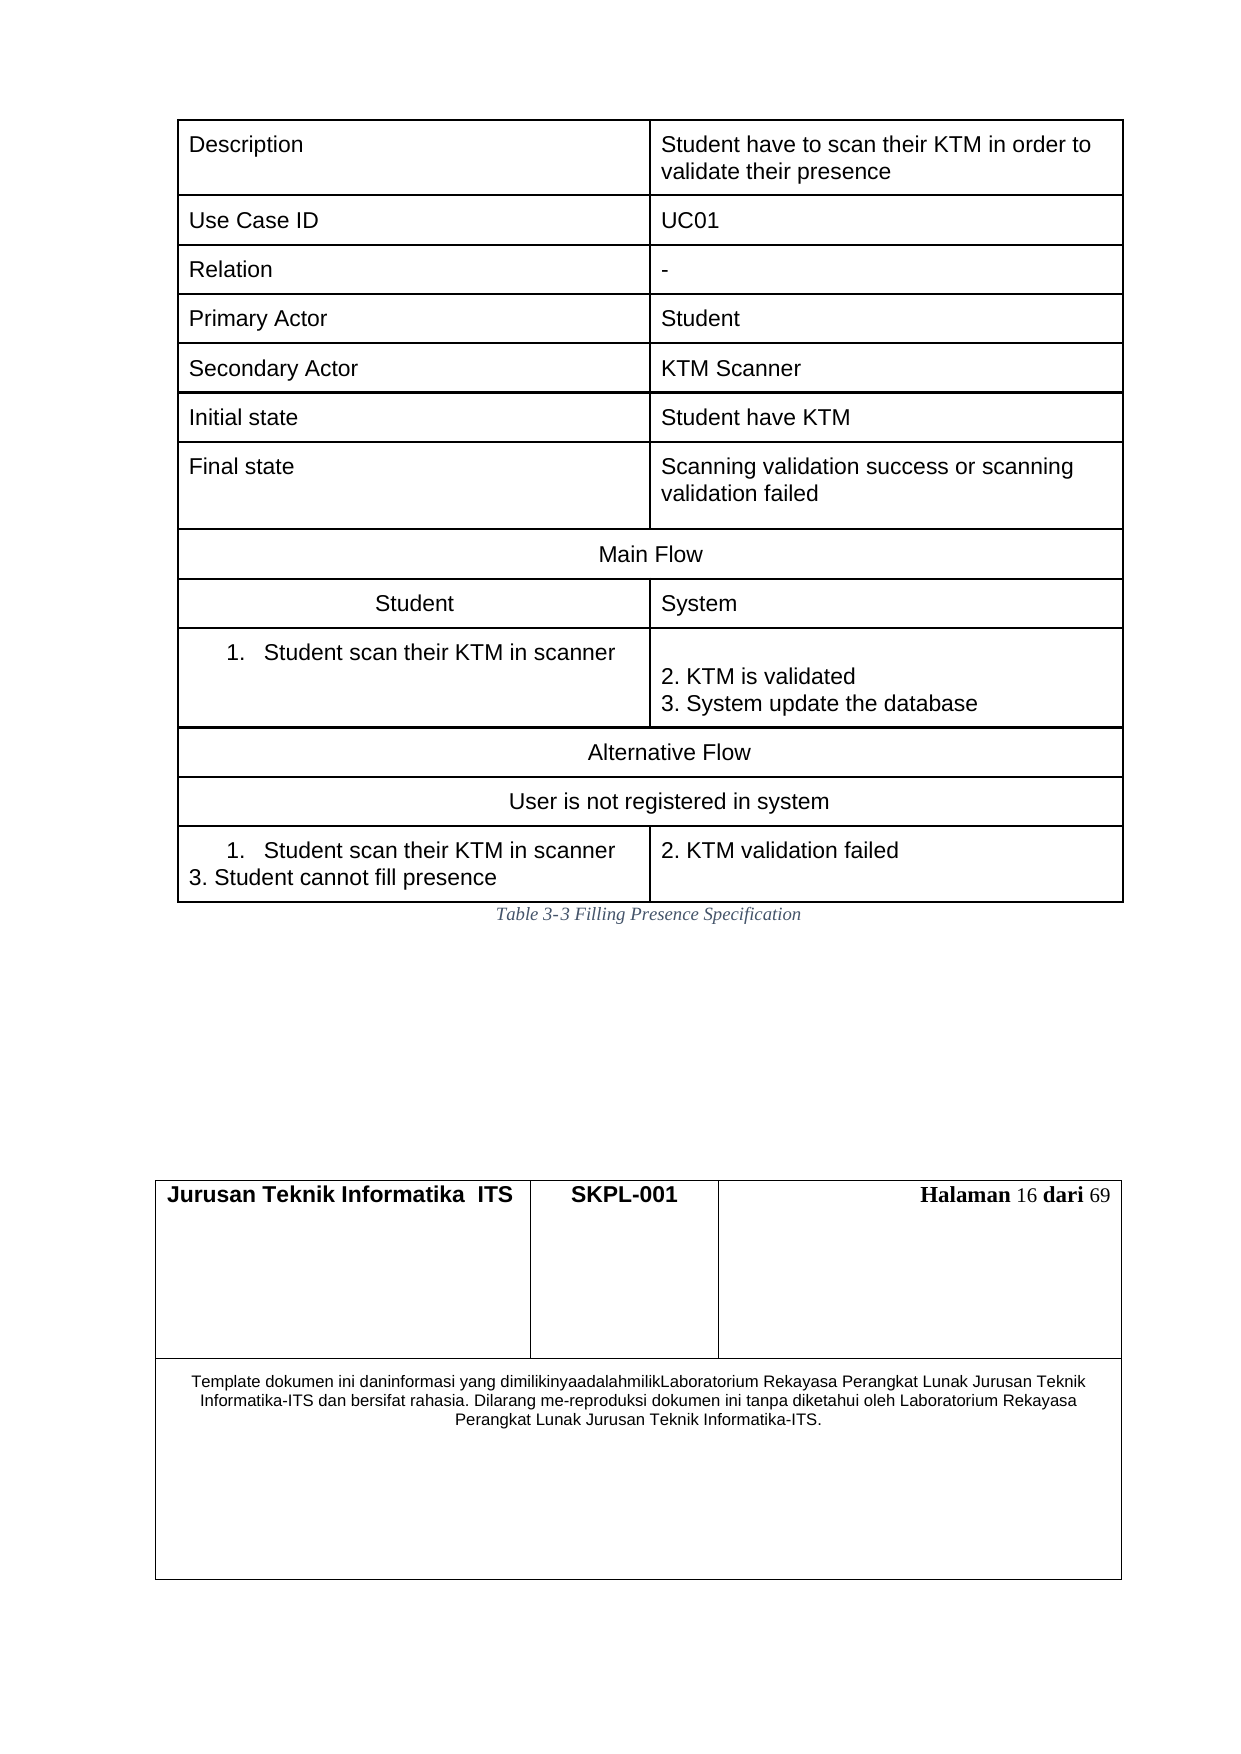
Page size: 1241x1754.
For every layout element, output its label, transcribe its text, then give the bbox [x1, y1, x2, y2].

table_cell Scanning validation success or scanning validation failed [651, 443, 1122, 528]
table_cell 2. KTM validation failed [651, 827, 1122, 901]
table_cell Student [179, 580, 649, 627]
table_cell Main Flow [179, 530, 1122, 577]
table_cell Primary Actor [179, 295, 649, 342]
table_cell Description [179, 121, 649, 194]
table_cell User is not registered in system [179, 778, 1122, 825]
table_cell Use Case ID [179, 196, 649, 244]
table_cell Student scan their KTM in scanner 3. Student cannot fill presence [179, 827, 649, 901]
table_cell Initial state [179, 394, 649, 441]
table_cell Secondary Actor [179, 344, 649, 391]
table_cell 2. KTM is validated 3. System update the database [651, 629, 1122, 726]
table_cell System [651, 580, 1122, 627]
table_cell Student have KTM [651, 394, 1122, 441]
table_cell Student scan their KTM in scanner [179, 629, 649, 726]
table_cell Student [651, 295, 1122, 342]
table_cell - [651, 246, 1122, 293]
table_cell Relation [179, 246, 649, 293]
table_cell UC01 [651, 196, 1122, 244]
table_cell Student have to scan their KTM in order to validate their presence [651, 121, 1122, 194]
table_cell Final state [179, 443, 649, 528]
table_cell KTM Scanner [651, 344, 1122, 391]
table_cell Alternative Flow [179, 729, 1122, 776]
